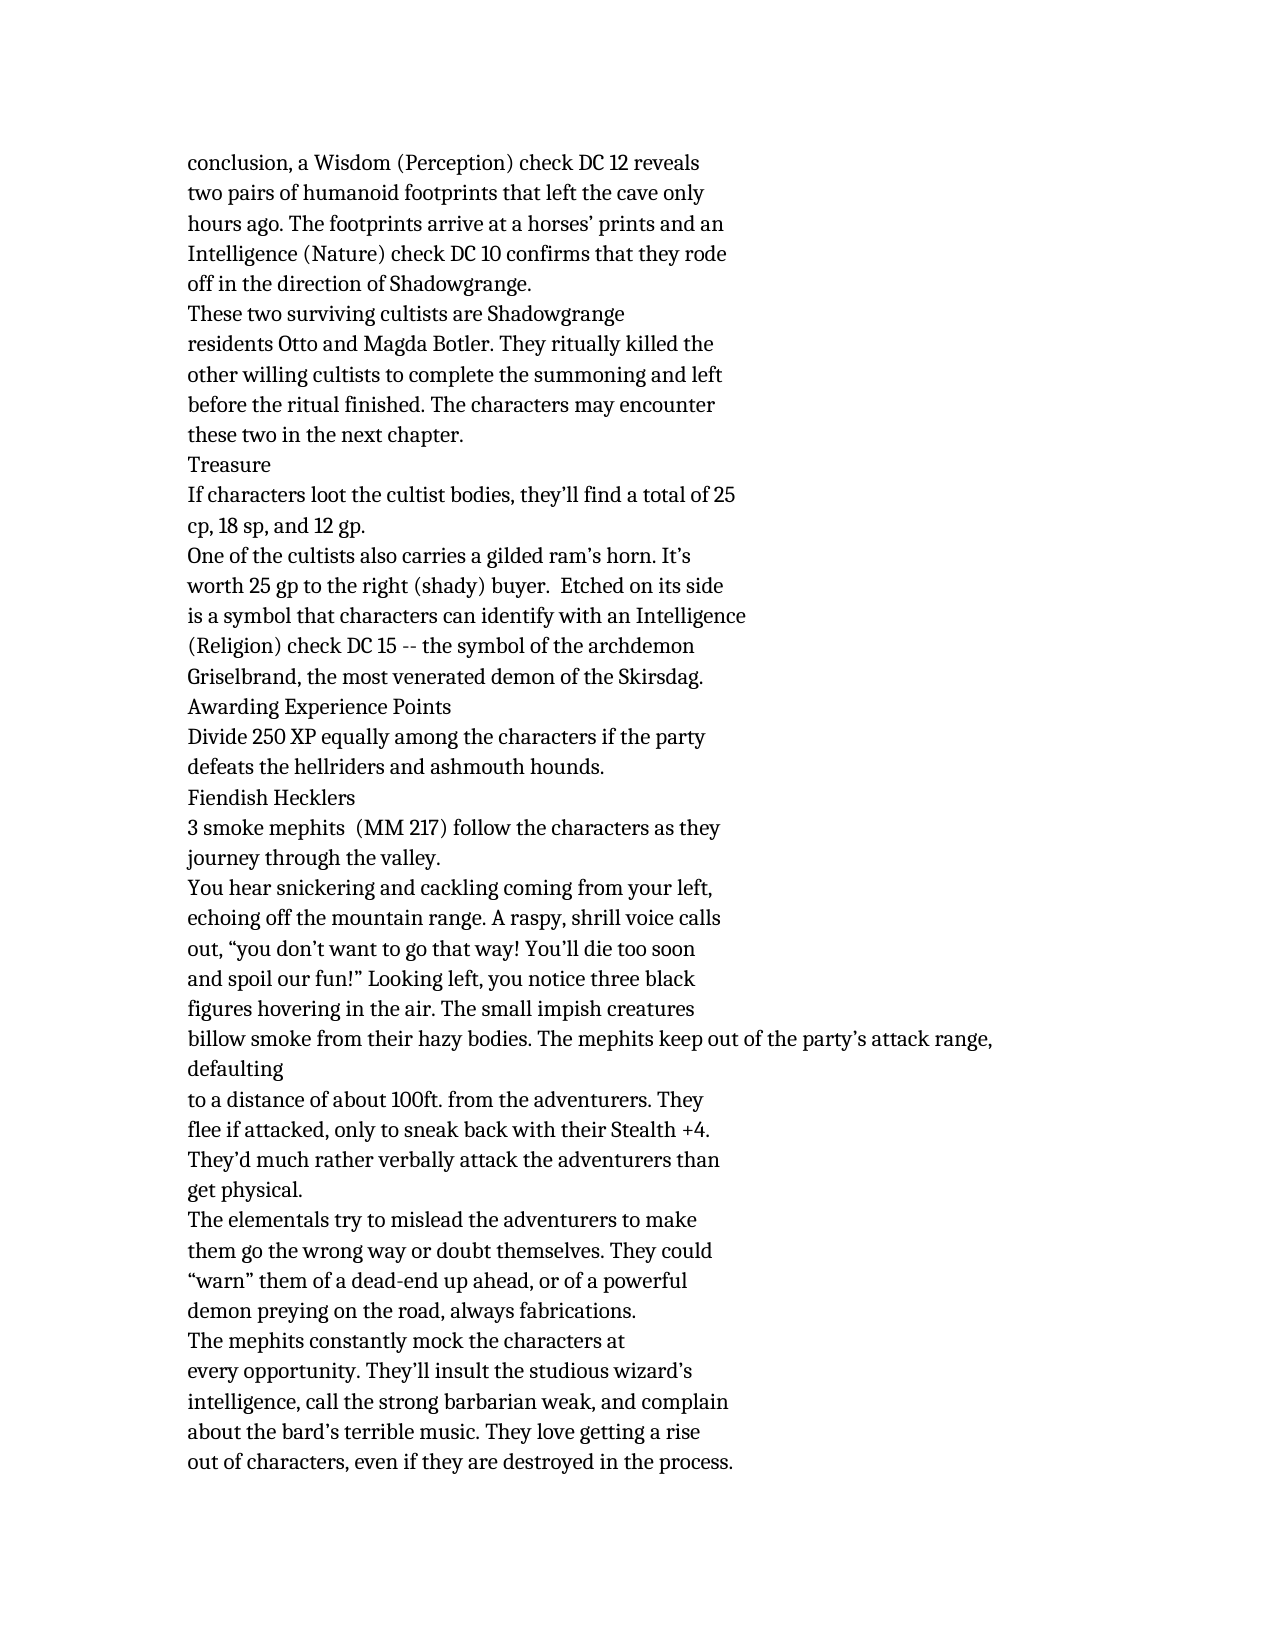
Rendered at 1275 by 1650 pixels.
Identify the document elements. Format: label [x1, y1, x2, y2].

text [187, 150, 1087, 1475]
